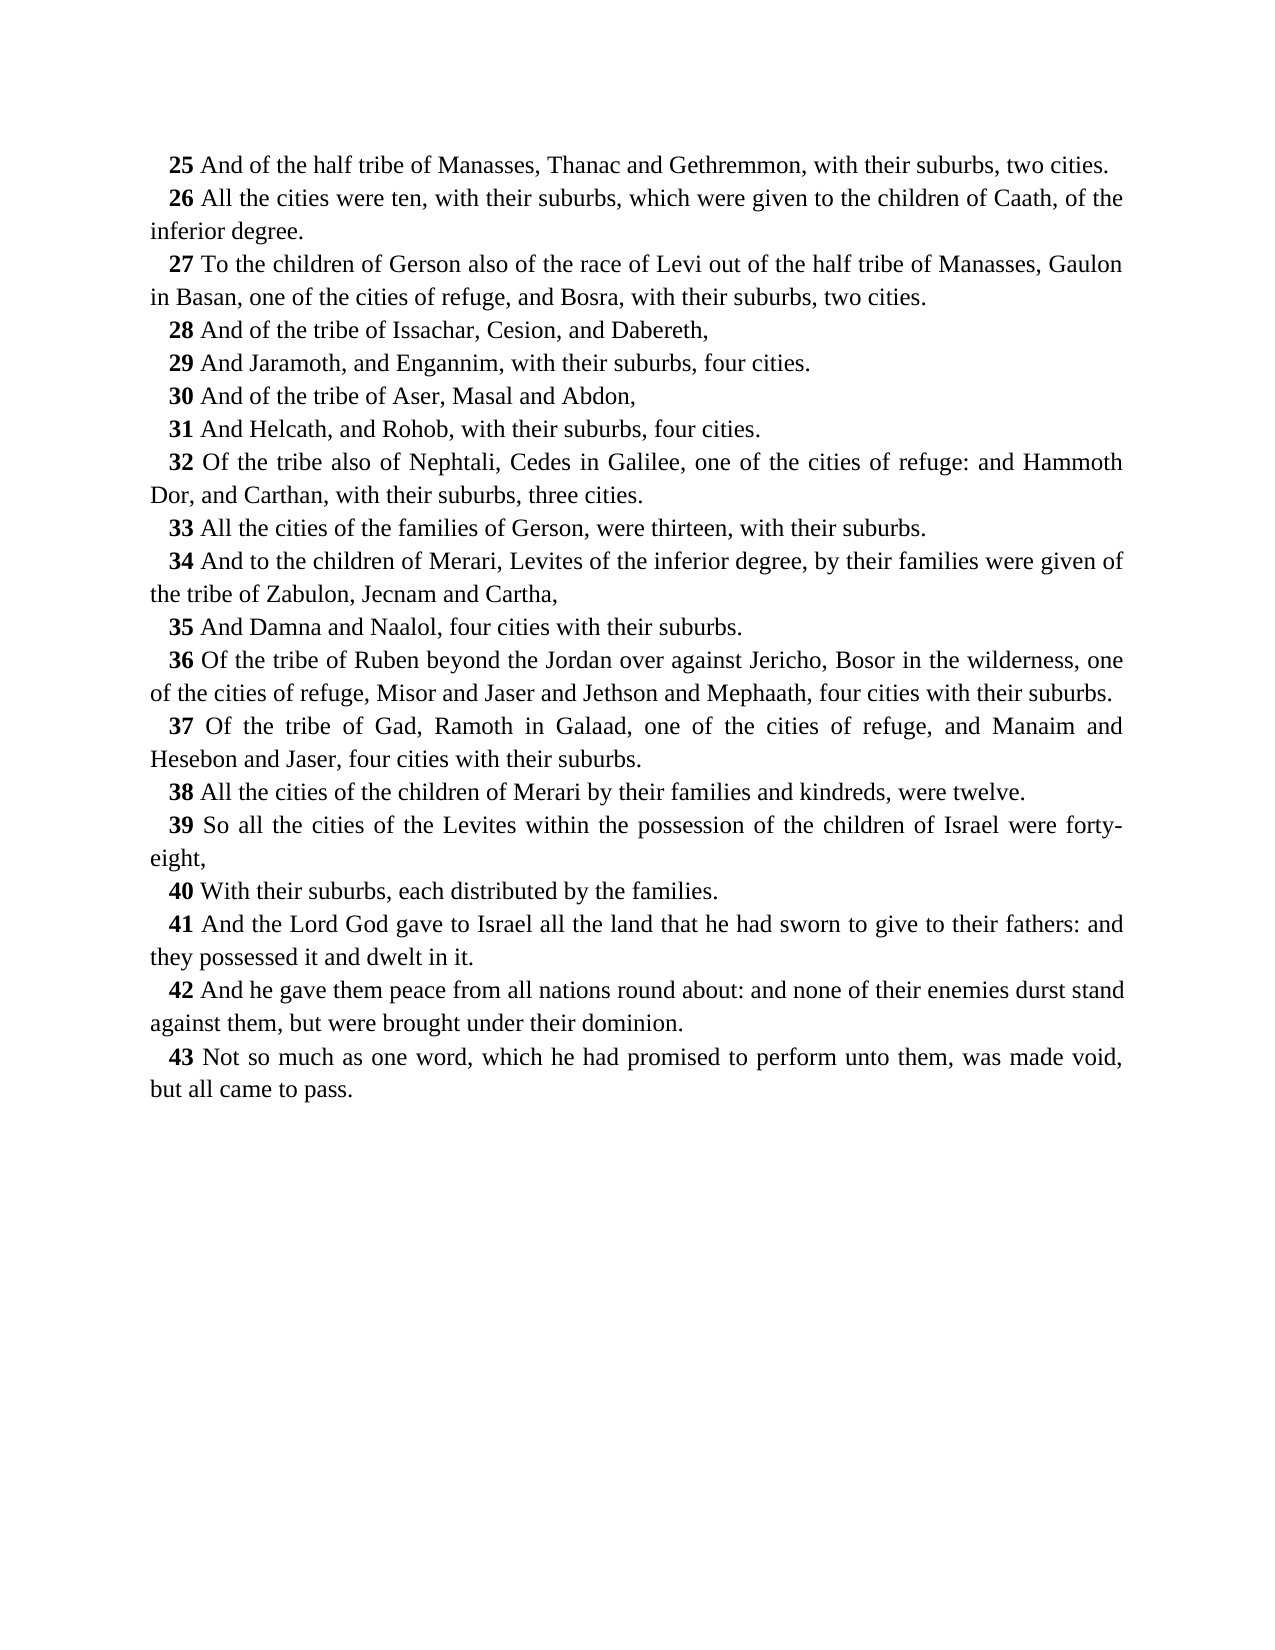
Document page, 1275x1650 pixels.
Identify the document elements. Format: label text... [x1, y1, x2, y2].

text 32 Of the tribe also of Nephtali, Cedes in Galilee, one of the cities of refuge: and Hammoth Dor, and Carthan, with their suburbs, three cities. [150, 447, 1125, 509]
text 38 All the cities of the children of Merari by their families and kindreds, were twelve. [150, 777, 1125, 806]
text 40 With their suburbs, each distributed by the families. [150, 876, 1125, 905]
text 35 And Damna and Naalol, four cities with their suburbs. [150, 612, 1125, 641]
text 37 Of the tribe of Gad, Ramoth in Galaad, one of the cities of refuge, and Manaim and Hesebon and Jaser, four cities with their suburbs. [150, 711, 1125, 773]
text 27 To the children of Gerson also of the race of Levi out of the half tribe of Manasses, Gaulon in Basan, one of the cities of refuge, and Bosra, with their suburbs, two cities. [150, 249, 1125, 311]
text 42 And he gave them peace from all nations round about: and none of their enemies durst stand against them, but were brought under their dominion. [150, 976, 1125, 1037]
text 41 And the Lord God gave to Israel all the land that he had sworn to give to their fathers: and they possessed it and dwelt in it. [150, 909, 1125, 971]
text 43 Not so much as one word, which he had promised to perform unto them, was made void, but all came to pass. [150, 1042, 1125, 1103]
text 26 All the cities were ten, with their suburbs, which were given to the children of Caath, of the inferior degree. [150, 183, 1125, 245]
text 25 And of the half tribe of Manasses, Thanac and Gethremmon, with their suburbs, two cities. [150, 150, 1125, 179]
text 36 Of the tribe of Ruben beyond the Jordan over against Jericho, Bosor in the wilderness, one of the cities of refuge, Misor and Jaser and Jethson and Mephaath, four cities with their suburbs. [150, 645, 1125, 707]
text 34 And to the children of Merari, Levites of the inferior degree, by their families were given of the tribe of Zabulon, Jecnam and Cartha, [150, 546, 1125, 608]
text 31 And Helcath, and Rohob, with their suburbs, four cities. [150, 414, 1125, 443]
text 39 So all the cities of the Levites within the possession of the children of Israel were forty-eight, [150, 810, 1125, 872]
text 30 And of the tribe of Aser, Masal and Abdon, [150, 381, 1125, 410]
text 29 And Jaramoth, and Engannim, with their suburbs, four cities. [150, 348, 1125, 377]
text 28 And of the tribe of Issachar, Cesion, and Dabereth, [150, 315, 1125, 344]
text 33 All the cities of the families of Gerson, were thirteen, with their suburbs. [150, 513, 1125, 542]
